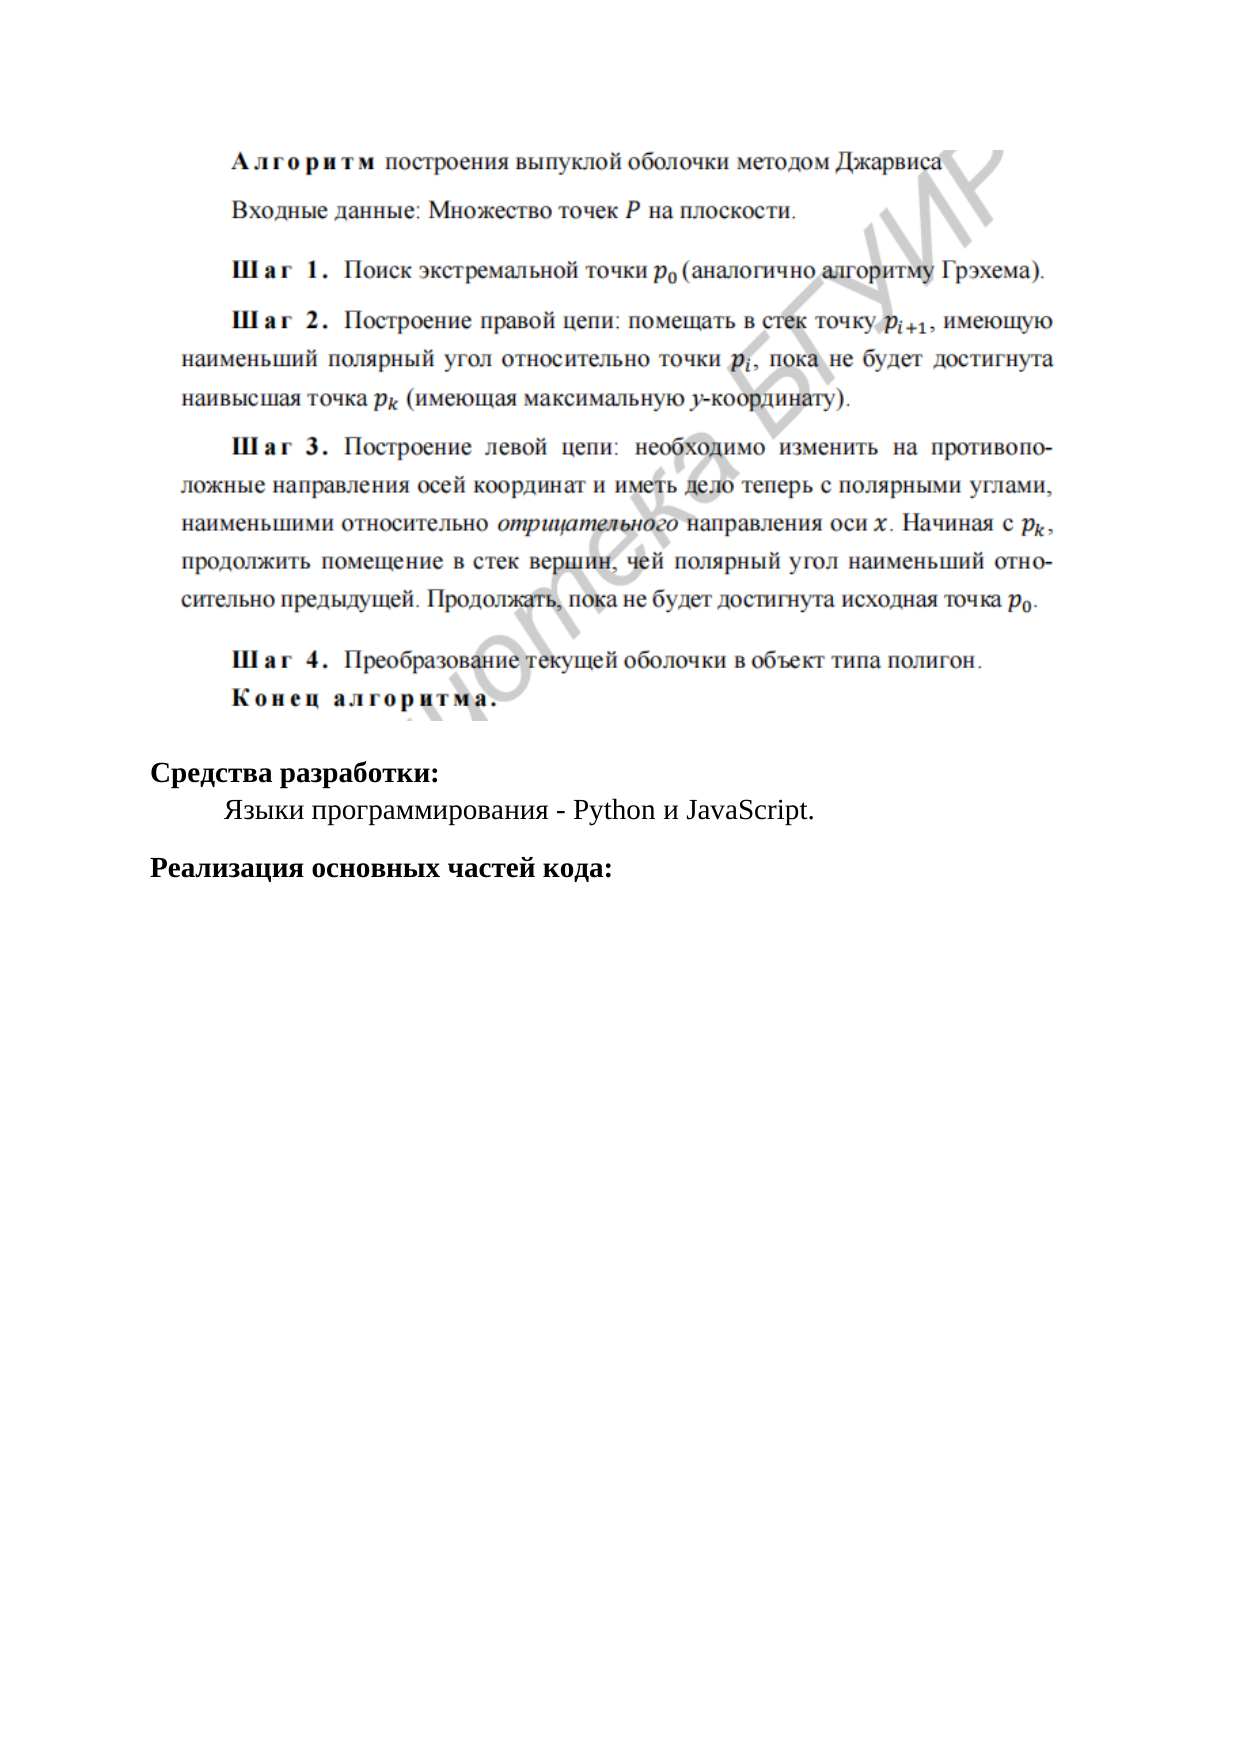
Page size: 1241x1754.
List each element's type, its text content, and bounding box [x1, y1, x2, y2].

text Средства разработки: [150, 755, 1090, 789]
picture [150, 150, 1090, 721]
list Реализация основных частей кода: [150, 850, 1090, 884]
list Языки программирования - Python и JavaScript. [150, 792, 1090, 826]
